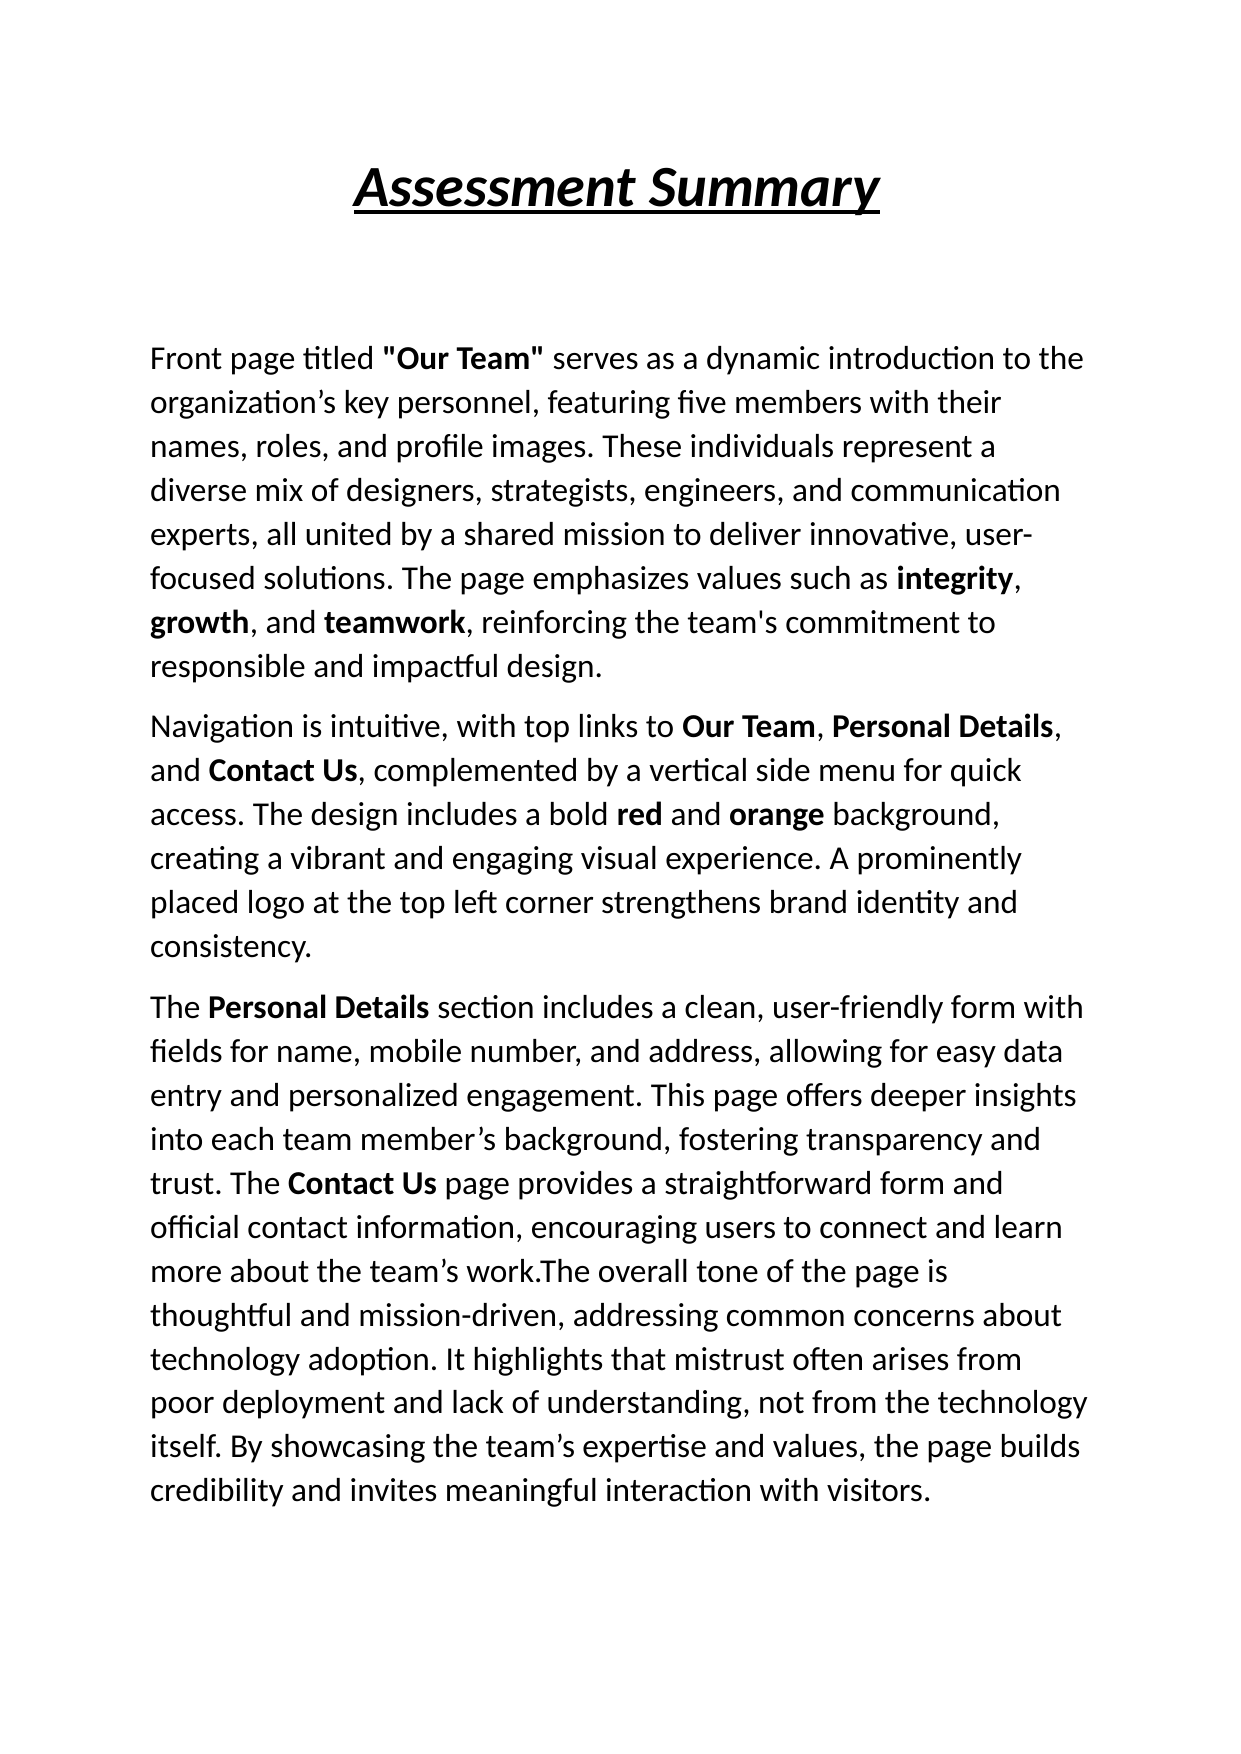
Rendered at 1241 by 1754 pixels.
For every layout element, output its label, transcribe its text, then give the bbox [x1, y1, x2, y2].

text Front page titled "Our Team" serves as a dynamic introduction to the organization’s key personnel, featuring five members with their names, roles, and profile images. These individuals represent a diverse mix of designers, strategists, engineers, and communication experts, all united by a shared mission to deliver innovative, user-focused solutions. The page emphasizes values such as integrity, growth, and teamwork, reinforcing the team's commitment to responsible and impactful design. [150, 337, 1090, 686]
text The Personal Details section includes a clean, user-friendly form with fields for name, mobile number, and address, allowing for easy data entry and personalized engagement. This page offers deeper insights into each team member’s background, fostering transparency and trust. The Contact Us page provides a straightforward form and official contact information, encouraging users to connect and learn more about the team’s work.The overall tone of the page is thoughtful and mission-driven, addressing common concerns about technology adoption. It highlights that mistrust often arises from poor deployment and lack of understanding, not from the technology itself. By showcasing the team’s expertise and values, the page builds credibility and invites meaningful interaction with visitors. [150, 986, 1090, 1510]
text Navigation is intuitive, with top links to Our Team, Personal Details, and Contact Us, complemented by a vertical side menu for quick access. The design includes a bold red and orange background, creating a vibrant and engaging visual experience. A prominently placed logo at the top left corner strengthens brand identity and consistency. [150, 705, 1090, 966]
text Assessment Summary [150, 150, 1090, 221]
